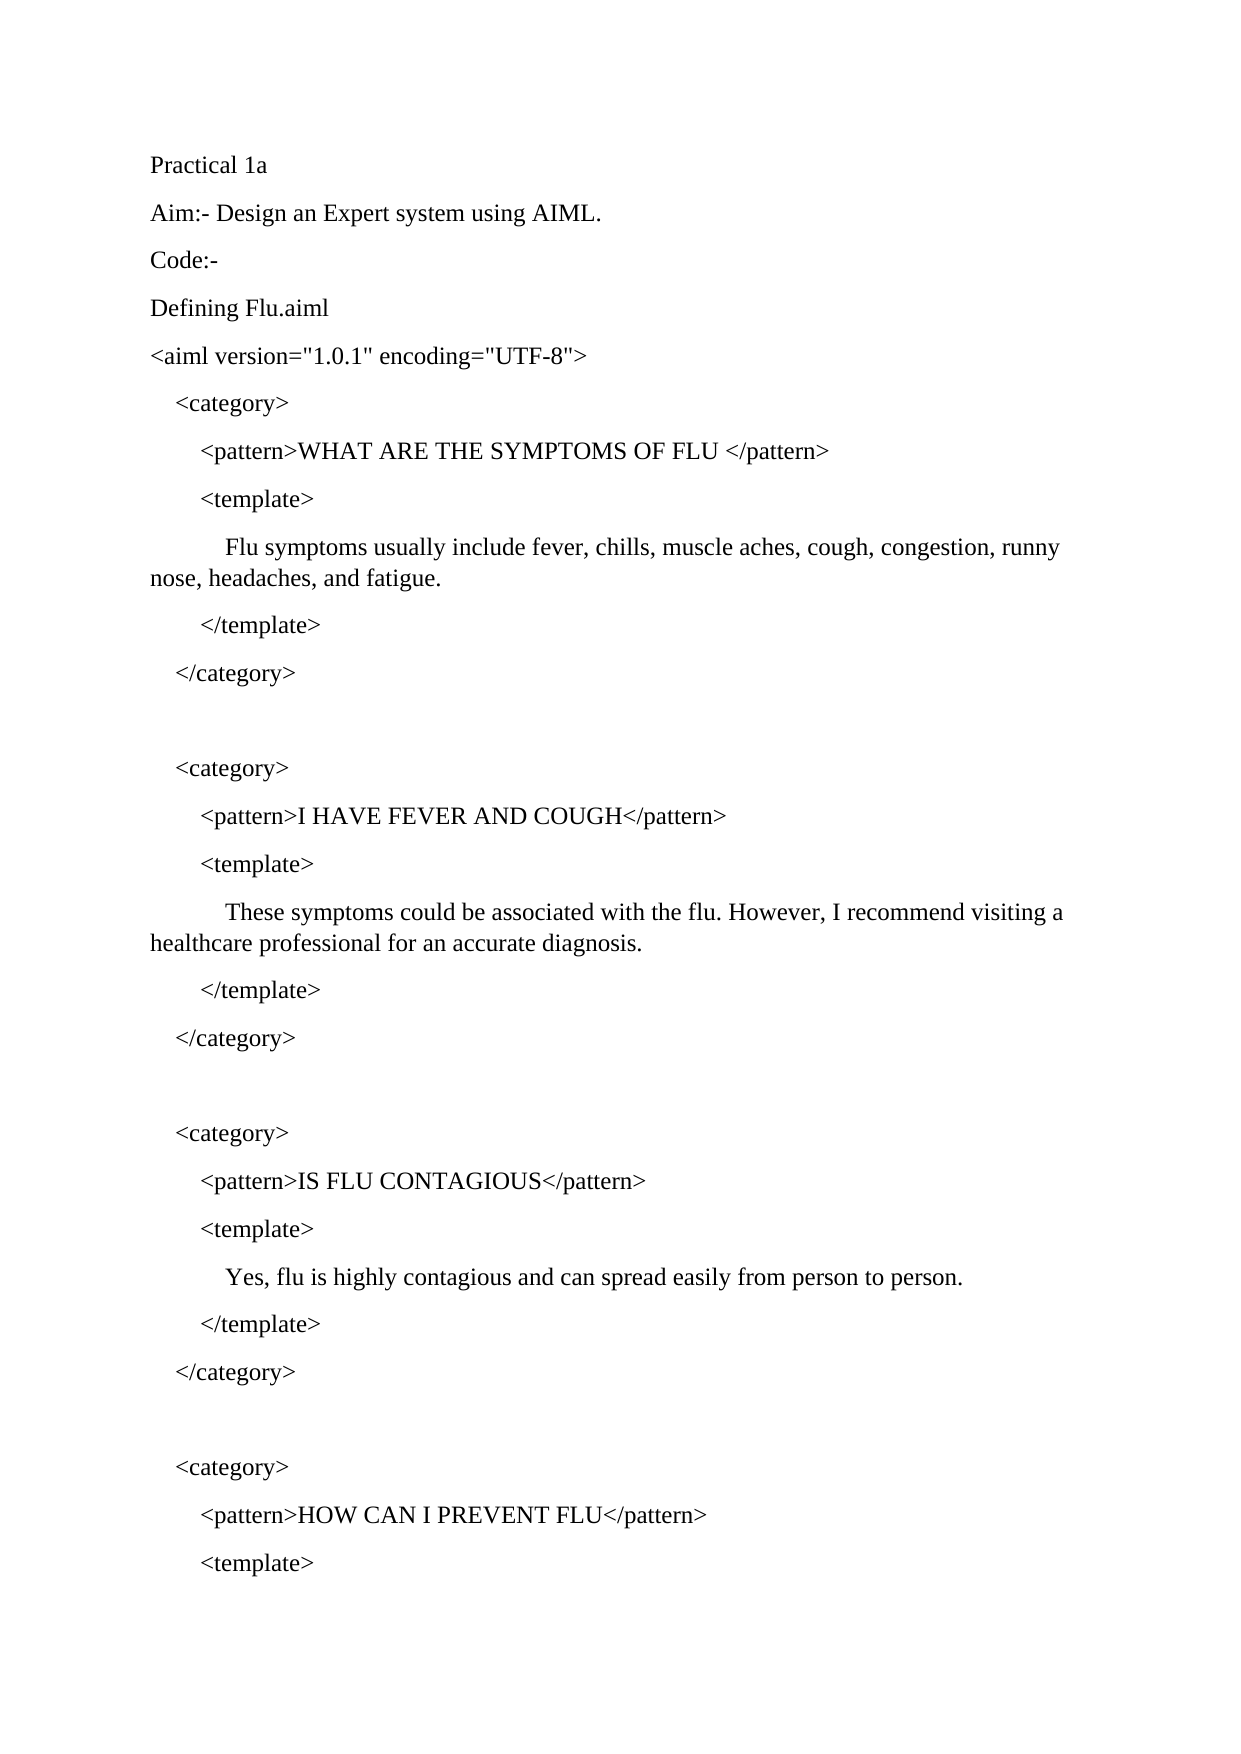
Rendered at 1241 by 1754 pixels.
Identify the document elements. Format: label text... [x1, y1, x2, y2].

text <category> [150, 753, 1090, 782]
text </category> [150, 1023, 1090, 1052]
text </category> [150, 1357, 1090, 1386]
text <category> [150, 1452, 1090, 1481]
text </category> [150, 658, 1090, 687]
text <pattern>I HAVE FEVER AND COUGH</pattern> [150, 801, 1090, 830]
text Yes, flu is highly contagious and can spread easily from person to person. [150, 1262, 1090, 1290]
text <category> [150, 388, 1090, 417]
text Flu symptoms usually include fever, chills, muscle aches, cough, congestion, runny nose, headaches, and fatigue. [150, 532, 1090, 591]
text <aiml version="1.0.1" encoding="UTF-8"> [150, 341, 1090, 369]
text <pattern>HOW CAN I PREVENT FLU</pattern> [150, 1500, 1090, 1529]
text </template> [150, 1309, 1090, 1338]
text <template> [150, 1548, 1090, 1577]
text Practical 1a [150, 150, 1090, 179]
text <pattern>IS FLU CONTAGIOUS</pattern> [150, 1166, 1090, 1195]
text </template> [150, 610, 1090, 639]
text <template> [150, 849, 1090, 878]
text <pattern>WHAT ARE THE SYMPTOMS OF FLU </pattern> [150, 436, 1090, 465]
text <template> [150, 1214, 1090, 1243]
text <category> [150, 1118, 1090, 1147]
text <template> [150, 484, 1090, 513]
text Aim:- Design an Expert system using AIML. [150, 198, 1090, 226]
text These symptoms could be associated with the flu. However, I recommend visiting a healthcare professional for an accurate diagnosis. [150, 897, 1090, 956]
text </template> [150, 975, 1090, 1004]
text Defining Flu.aiml [150, 293, 1090, 322]
text Code:- [150, 245, 1090, 274]
